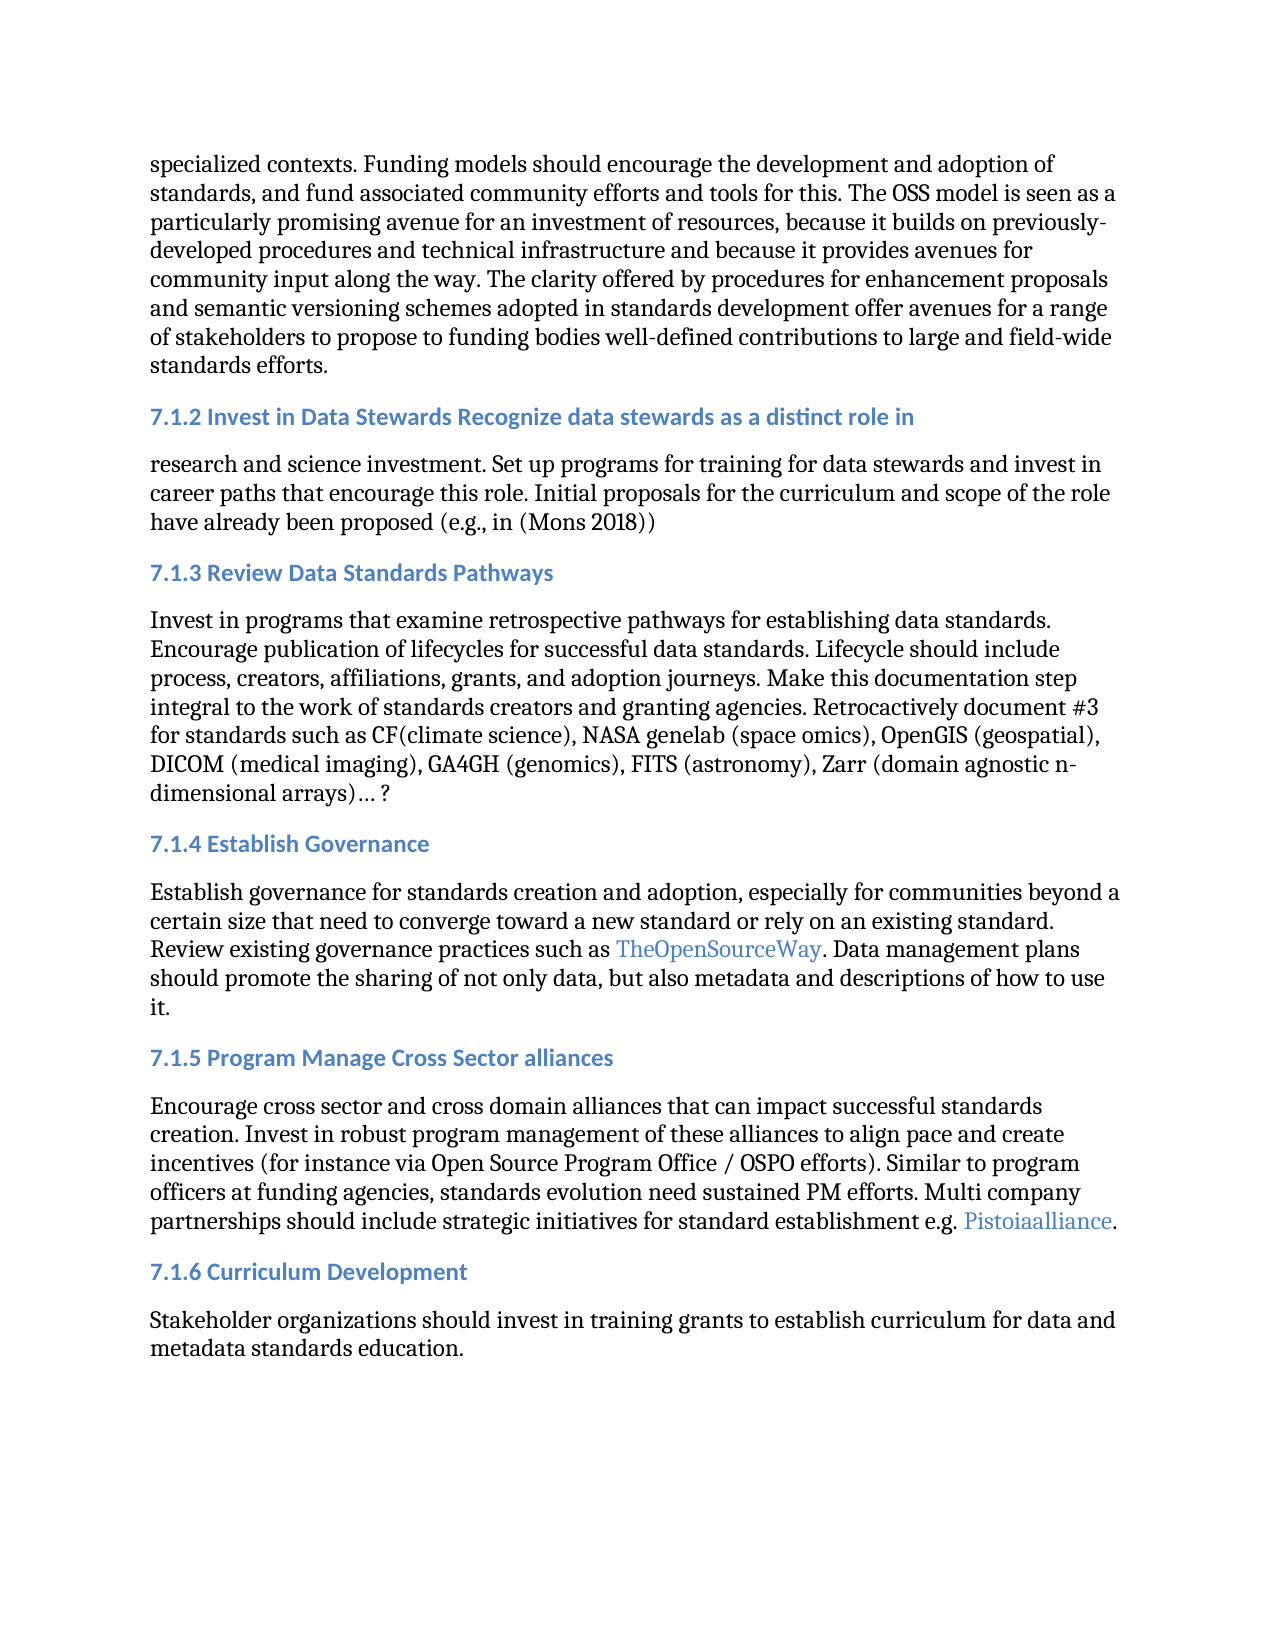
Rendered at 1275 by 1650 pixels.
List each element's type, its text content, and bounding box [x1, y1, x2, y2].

text Invest in programs that examine retrospective pathways for establishing data standards. Encourage publication of lifecycles for successful data standards. Lifecycle should include process, creators, affiliations, grants, and adoption journeys. Make this documentation step integral to the work of standards creators and granting agencies. Retrocactively document #3 for standards such as CF(climate science), NASA genelab (space omics), OpenGIS (geospatial), DICOM (medical imaging), GA4GH (genomics), FITS (astronomy), Zarr (domain agnostic n-dimensional arrays)… ? [150, 606, 1125, 808]
subtitle 7.1.2 Invest in Data Stewards Recognize data stewards as a distinct role in [150, 401, 1125, 431]
subtitle 7.1.5 Program Manage Cross Sector alliances [150, 1042, 1125, 1073]
subtitle 7.1.3 Review Data Standards Pathways [150, 557, 1125, 588]
subtitle 7.1.4 Establish Governance [150, 828, 1125, 859]
text Stakeholder organizations should invest in training grants to establish curriculum for data and metadata standards education. [150, 1306, 1125, 1363]
text Establish governance for standards creation and adoption, especially for communities beyond a certain size that need to converge toward a new standard or rely on an existing standard. Review existing governance practices such as TheOpenSourceWay. Data management plans should promote the sharing of not only data, but also metadata and descriptions of how to use it. [150, 878, 1125, 1022]
subtitle 7.1.6 Curriculum Development [150, 1256, 1125, 1287]
text research and science investment. Set up programs for training for data stewards and invest in career paths that encourage this role. Initial proposals for the curriculum and scope of the role have already been proposed (e.g., in (Mons 2018)) [150, 450, 1125, 536]
